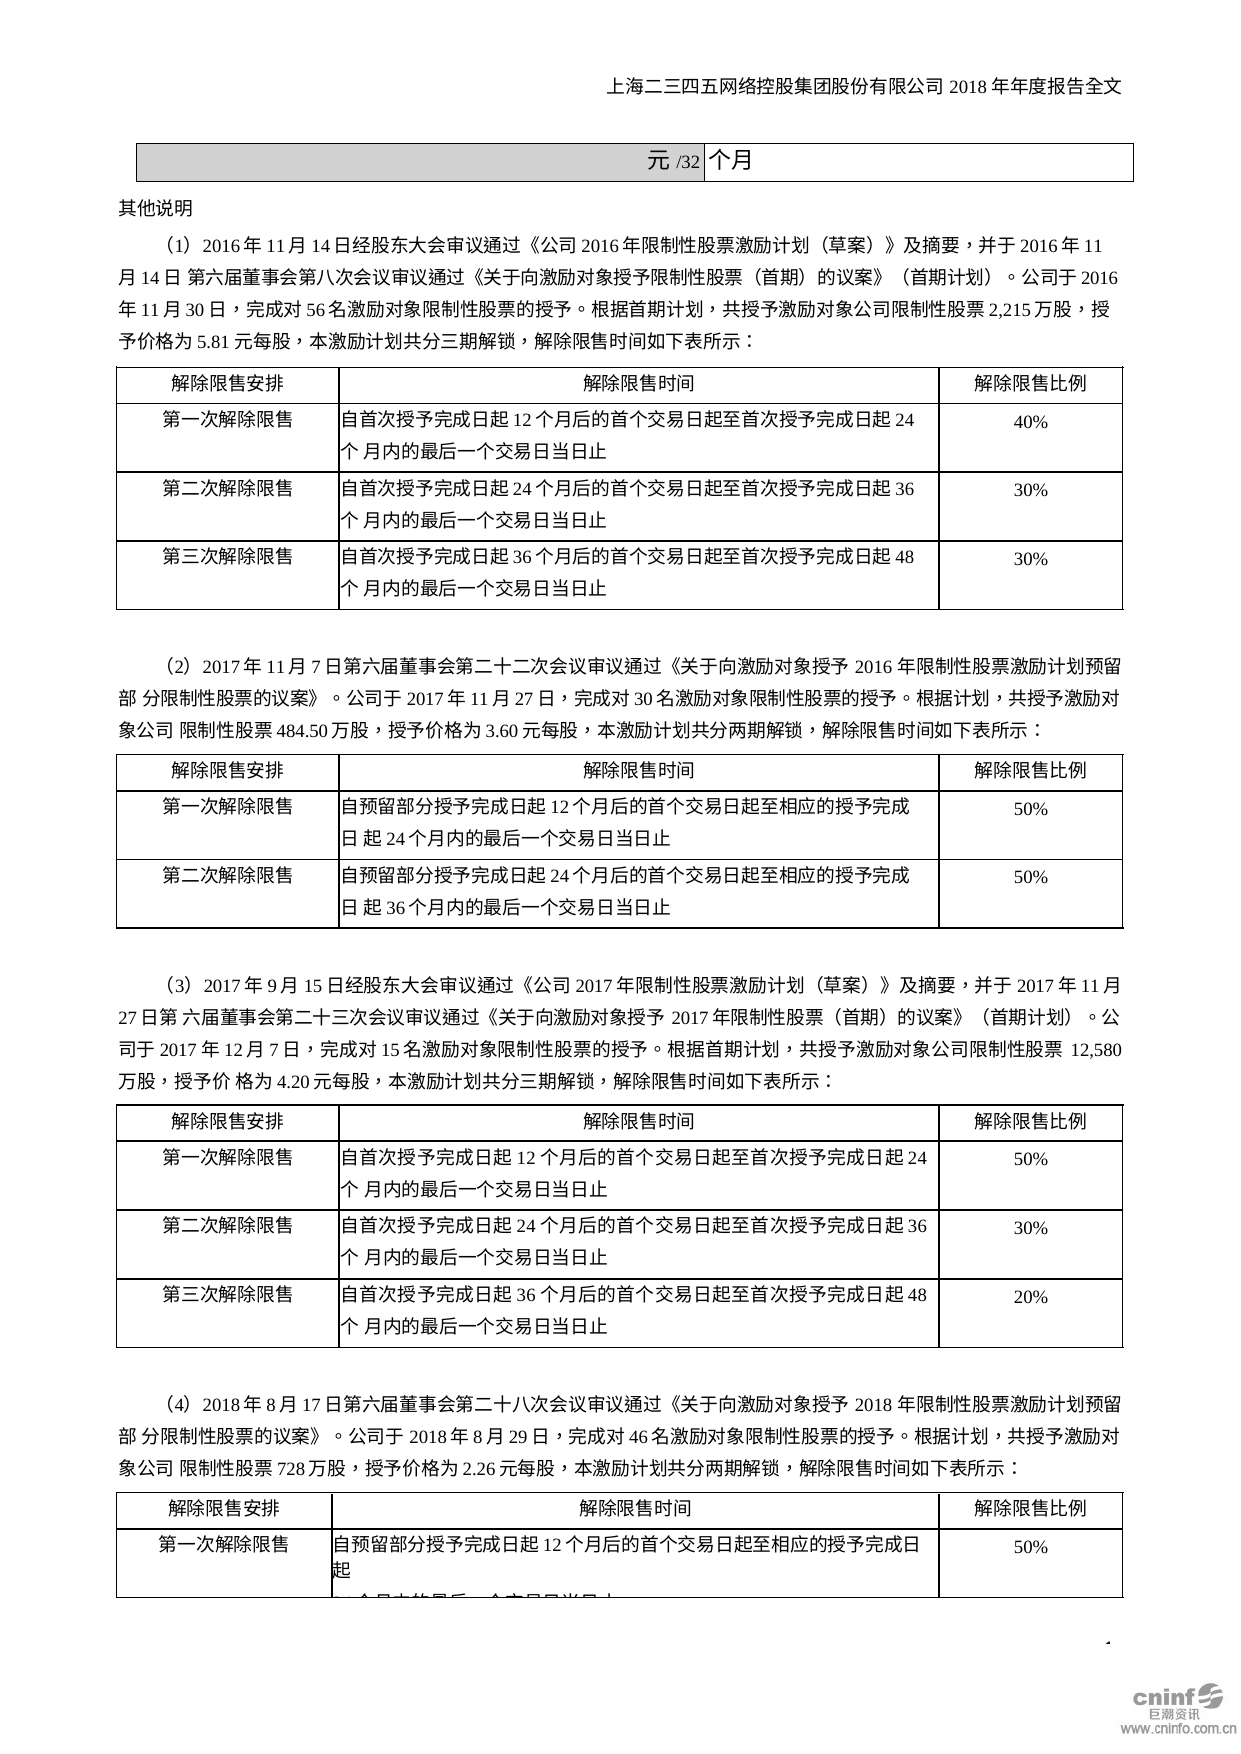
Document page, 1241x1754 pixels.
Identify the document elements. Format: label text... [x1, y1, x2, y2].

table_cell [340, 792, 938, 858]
text （3）2017年9月15日经股东大会审议通过《公司2017年限制性股票激励计划（草案）》及摘要，并于2017年11月27日第 六届董事会第二十三次会议审议通过《关于向激励对象授予2017年限制性股票（首期）的议案》（首期计划）。公司于2017 年12月7日，完成对15名激励对象限制性股票的授予。根据首期计划，共授予激励对象公司限制性股票12,580万股，授予价 格为4.20元每股，本激励计划共分三期解锁，解除限售时间如下表所示： [118, 972, 1123, 1093]
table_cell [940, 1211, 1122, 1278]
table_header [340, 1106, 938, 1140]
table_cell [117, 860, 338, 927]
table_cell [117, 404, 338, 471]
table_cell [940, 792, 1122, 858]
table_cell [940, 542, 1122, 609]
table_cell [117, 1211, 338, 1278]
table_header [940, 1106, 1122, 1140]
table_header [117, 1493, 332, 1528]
text （2）2017年11月7日第六届董事会第二十二次会议审议通过《关于向激励对象授予 2016 年限制性股票激励计划预留部 分限制性股票的议案》。公司于2017年11月27日，完成对30名激励对象限制性股票的授予。根据计划，共授予激励对象公司 限制性股票484.50万股，授予价格为3.60元每股，本激励计划共分两期解锁，解除限售时间如下表所示： [118, 654, 1122, 743]
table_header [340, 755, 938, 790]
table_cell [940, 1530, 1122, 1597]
text （4）2018年8月17日第六届董事会第二十八次会议审议通过《关于向激励对象授予 2018 年限制性股票激励计划预留部 分限制性股票的议案》。公司于2018年8月29日，完成对46名激励对象限制性股票的授予。根据计划，共授予激励对象公司 限制性股票728万股，授予价格为2.26元每股，本激励计划共分两期解锁，解除限售时间如下表所示： [118, 1391, 1122, 1481]
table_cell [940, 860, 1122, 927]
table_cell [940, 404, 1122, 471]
text 其他说明 [118, 195, 1240, 220]
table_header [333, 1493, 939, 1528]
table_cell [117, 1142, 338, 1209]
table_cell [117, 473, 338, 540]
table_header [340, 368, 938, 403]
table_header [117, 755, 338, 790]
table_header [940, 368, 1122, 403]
picture [1115, 1680, 1240, 1737]
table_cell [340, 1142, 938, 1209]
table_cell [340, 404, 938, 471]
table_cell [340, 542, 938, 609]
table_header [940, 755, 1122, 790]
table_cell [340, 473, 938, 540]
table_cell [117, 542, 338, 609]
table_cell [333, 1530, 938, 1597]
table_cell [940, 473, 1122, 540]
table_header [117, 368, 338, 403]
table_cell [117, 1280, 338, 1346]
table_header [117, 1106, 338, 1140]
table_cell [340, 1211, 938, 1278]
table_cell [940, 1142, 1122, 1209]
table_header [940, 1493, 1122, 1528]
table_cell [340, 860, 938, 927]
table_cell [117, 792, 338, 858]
text （1）2016年11月14日经股东大会审议通过《公司2016年限制性股票激励计划（草案）》及摘要，并于2016年11月14日 第六届董事会第八次会议审议通过《关于向激励对象授予限制性股票（首期）的议案》（首期计划）。公司于2016年11月30 日，完成对56名激励对象限制性股票的授予。根据首期计划，共授予激励对象公司限制性股票2,215万股，授予价格为5.81 元每股，本激励计划共分三期解锁，解除限售时间如下表所示： [118, 232, 1123, 354]
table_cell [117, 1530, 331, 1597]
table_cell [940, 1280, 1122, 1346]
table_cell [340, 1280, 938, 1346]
